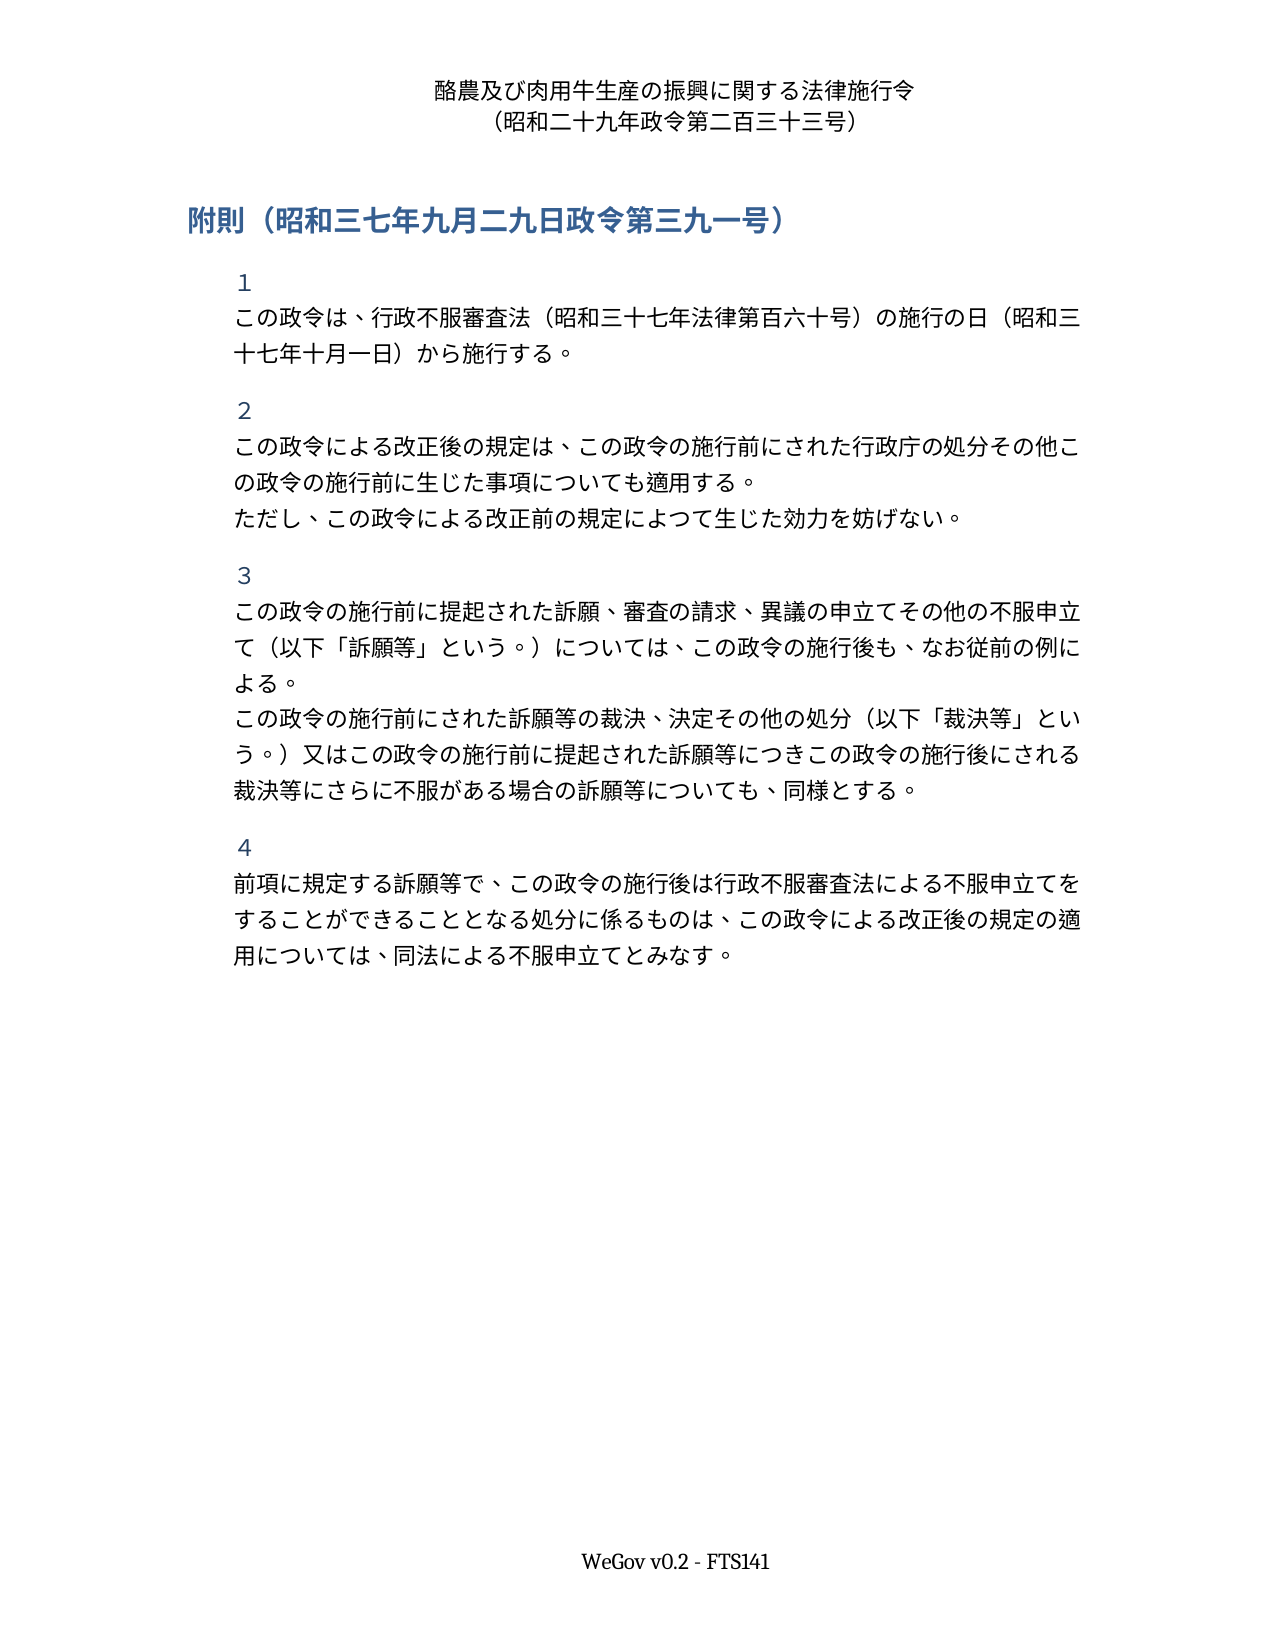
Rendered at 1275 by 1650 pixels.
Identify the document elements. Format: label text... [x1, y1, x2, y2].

text この政令の施行前に提起された訴願、審査の請求、異議の申立てその他の不服申立て（以下「訴願等」という。）については、この政令の施行後も、なお従前の例による。 この政令の施行前にされた訴願等の裁決、決定その他の処分（以下「裁決等」という。）又はこの政令の施行前に提起された訴願等につきこの政令の施行後にされる裁決等にさらに不服がある場合の訴願等についても、同様とする。 [233, 596, 1087, 807]
text この政令は、行政不服審査法（昭和三十七年法律第百六十号）の施行の日（昭和三十七年十月一日）から施行する。 [233, 302, 1087, 369]
subtitle ３ [233, 560, 1087, 591]
text この政令による改正後の規定は、この政令の施行前にされた行政庁の処分その他この政令の施行前に生じた事項についても適用する。 ただし、この政令による改正前の規定によつて生じた効力を妨げない。 [233, 431, 1087, 534]
subtitle 附則（昭和三七年九月二九日政令第三九一号） [187, 200, 1087, 240]
subtitle ２ [233, 395, 1087, 426]
subtitle １ [233, 266, 1087, 298]
subtitle ４ [233, 832, 1087, 863]
text 前項に規定する訴願等で、この政令の施行後は行政不服審査法による不服申立てをすることができることとなる処分に係るものは、この政令による改正後の規定の適用については、同法による不服申立てとみなす。 [233, 868, 1087, 971]
